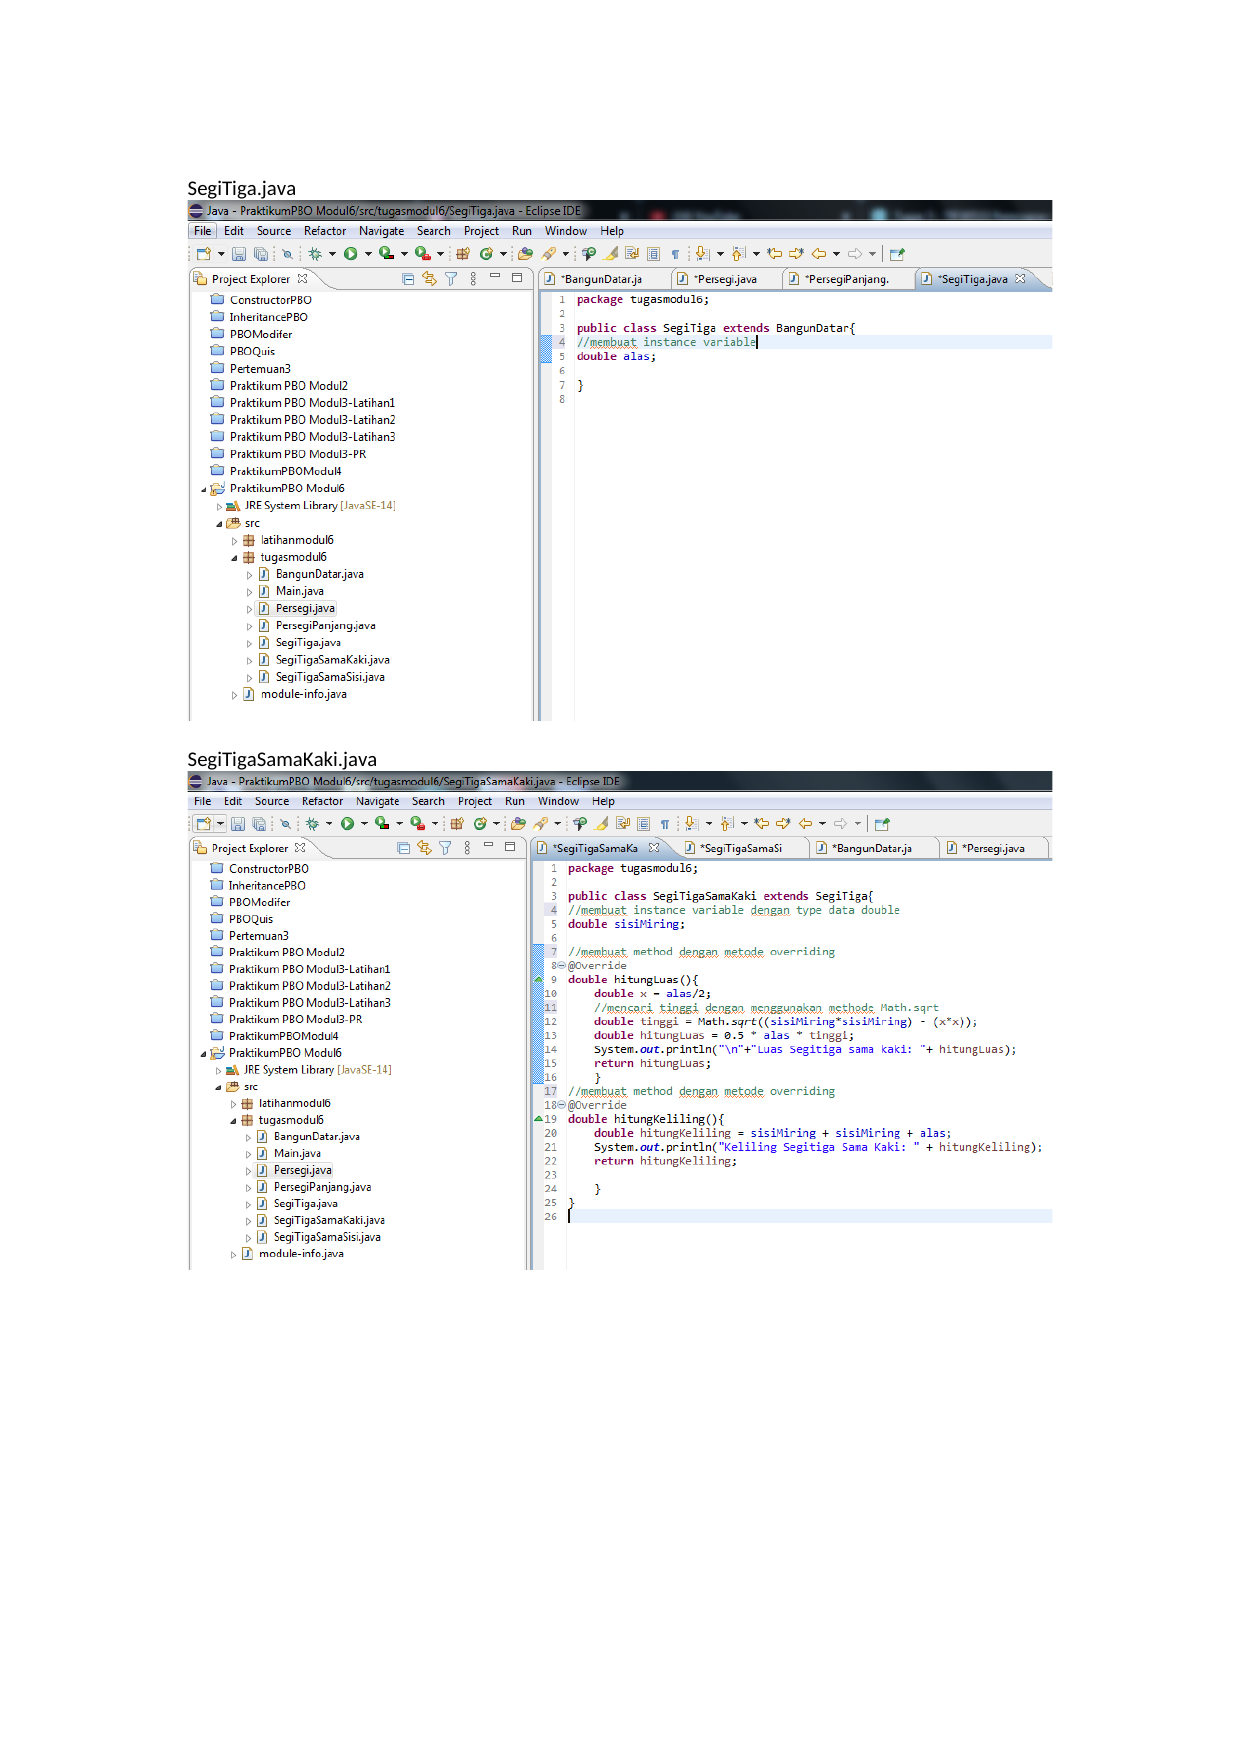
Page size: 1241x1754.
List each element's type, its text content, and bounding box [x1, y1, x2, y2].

picture [187, 771, 1053, 1270]
picture [187, 200, 1053, 721]
text SegiTigaSamaKaki.java [187, 746, 1053, 771]
text SegiTiga.java [187, 175, 1053, 200]
